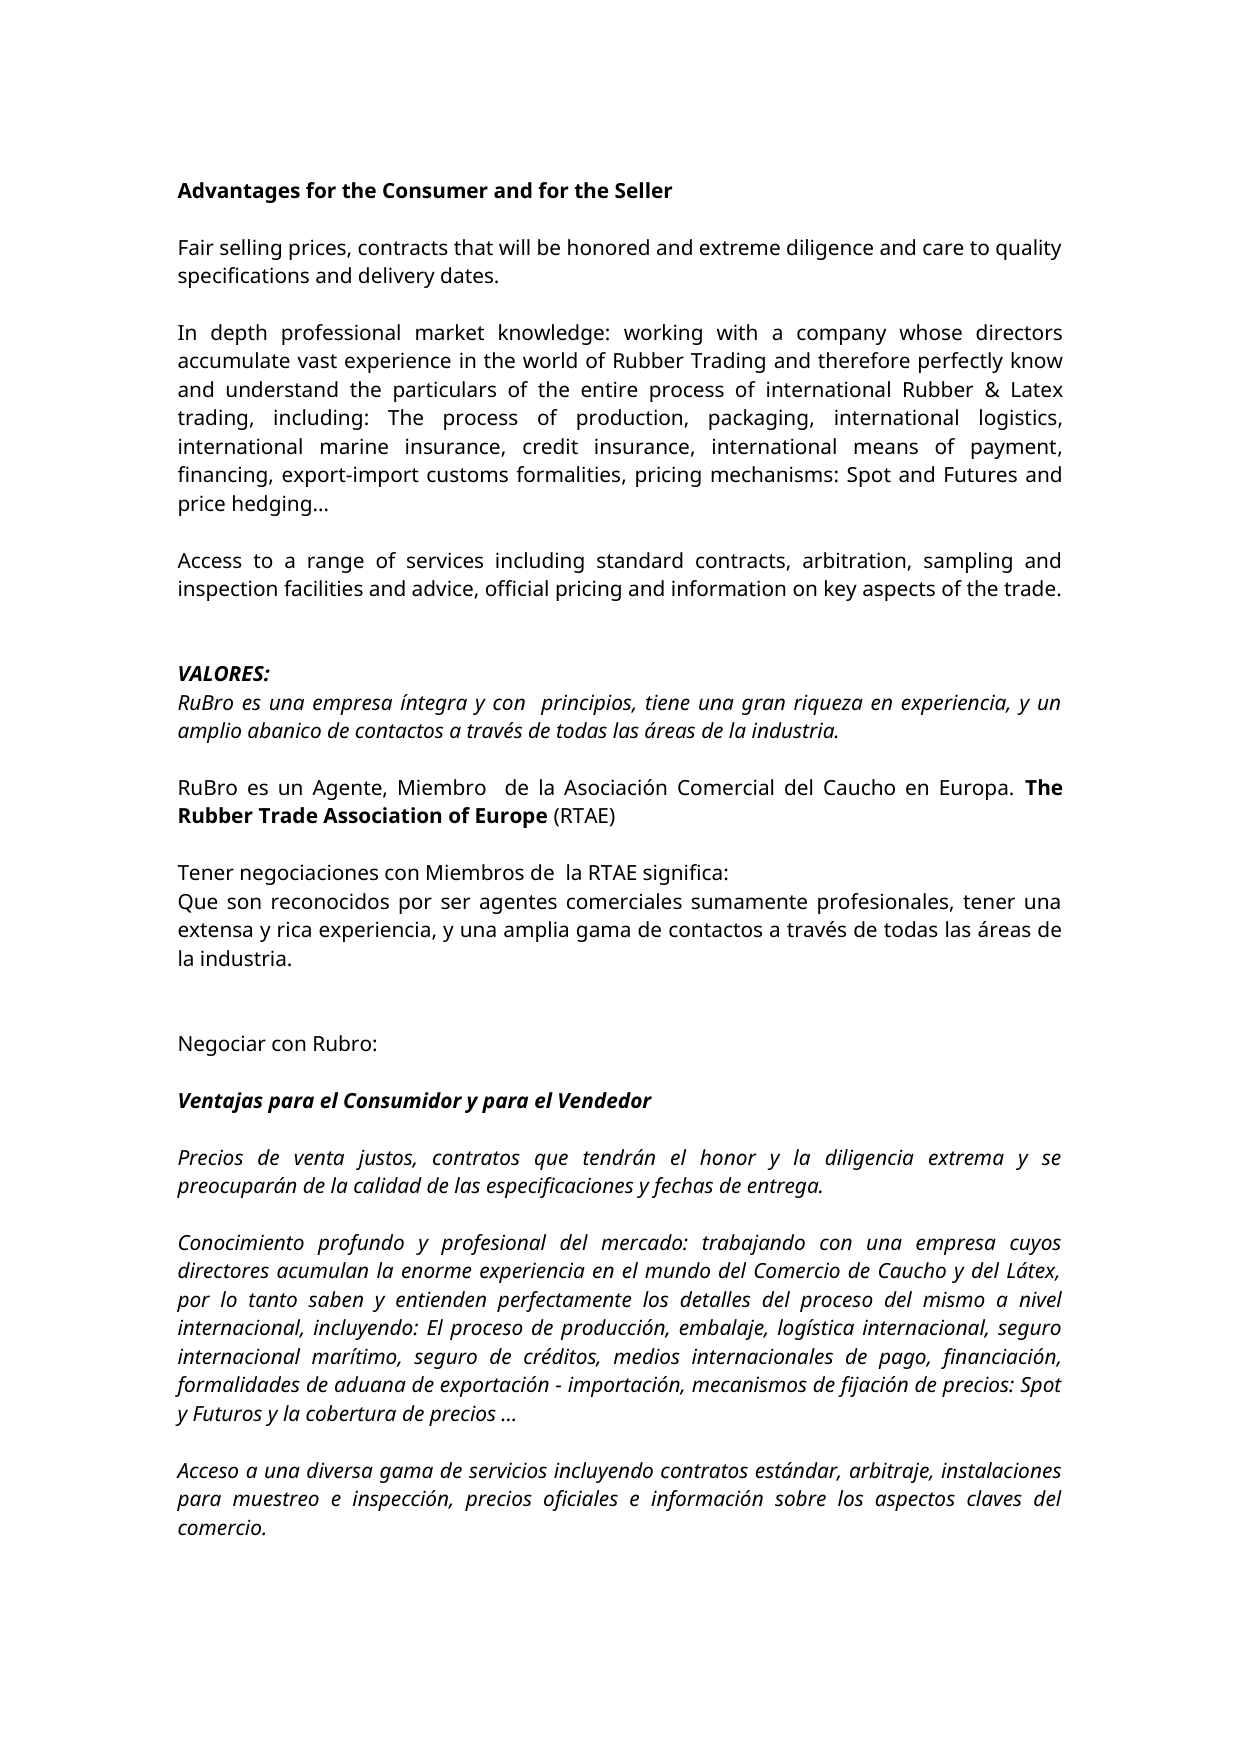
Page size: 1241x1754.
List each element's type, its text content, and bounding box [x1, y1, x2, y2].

text Precios de venta justos, contratos que tendrán el honor y la diligencia extrema y se preocuparán de la calidad de las especificaciones y fechas de entrega. [177, 1143, 1063, 1200]
text RuBro es un Agente, Miembro de la Asociación Comercial del Caucho en Europa. The Rubber Trade Association of Europe (RTAE) [177, 773, 1063, 830]
text Negociar con Rubro: [177, 1029, 1063, 1058]
text Fair selling prices, contracts that will be honored and extreme diligence and care to quality specifications and delivery dates. [177, 233, 1063, 290]
text In depth professional market knowledge: working with a company whose directors accumulate vast experience in the world of Rubber Trading and therefore perfectly know and understand the particulars of the entire process of international Rubber & Latex trading, including: The process of production, packaging, international logistics, international marine insurance, credit insurance, international means of payment, financing, export-import customs formalities, pricing mechanisms: Spot and Futures and price hedging… [177, 318, 1063, 517]
text Acceso a una diversa gama de servicios incluyendo contratos estándar, arbitraje, instalaciones para muestreo e inspección, precios oficiales e información sobre los aspectos claves del comercio. [177, 1456, 1063, 1541]
text Ventajas para el Consumidor y para el Vendedor [177, 1086, 1063, 1114]
text Que son reconocidos por ser agentes comerciales sumamente profesionales, tener una extensa y rica experiencia, y una amplia gama de contactos a través de todas las áreas de la industria. [177, 887, 1063, 972]
text Conocimiento profundo y profesional del mercado: trabajando con una empresa cuyos directores acumulan la enorme experiencia en el mundo del Comercio de Caucho y del Látex, por lo tanto saben y entienden perfectamente los detalles del proceso del mismo a nivel internacional, incluyendo: El proceso de producción, embalaje, logística internacional, seguro internacional marítimo, seguro de créditos, medios internacionales de pago, financiación, formalidades de aduana de exportación - importación, mecanismos de fijación de precios: Spot y Futuros y la cobertura de precios … [177, 1228, 1063, 1427]
text Access to a range of services including standard contracts, arbitration, sampling and inspection facilities and advice, official pricing and information on key aspects of the trade. [177, 546, 1063, 603]
text RuBro es una empresa íntegra y con principios, tiene una gran riqueza en experiencia, y un amplio abanico de contactos a través de todas las áreas de la industria. [177, 688, 1063, 745]
text Advantages for the Consumer and for the Seller [177, 176, 1063, 204]
text VALORES: [177, 659, 1063, 688]
text Tener negociaciones con Miembros de la RTAE significa: [177, 858, 1063, 887]
